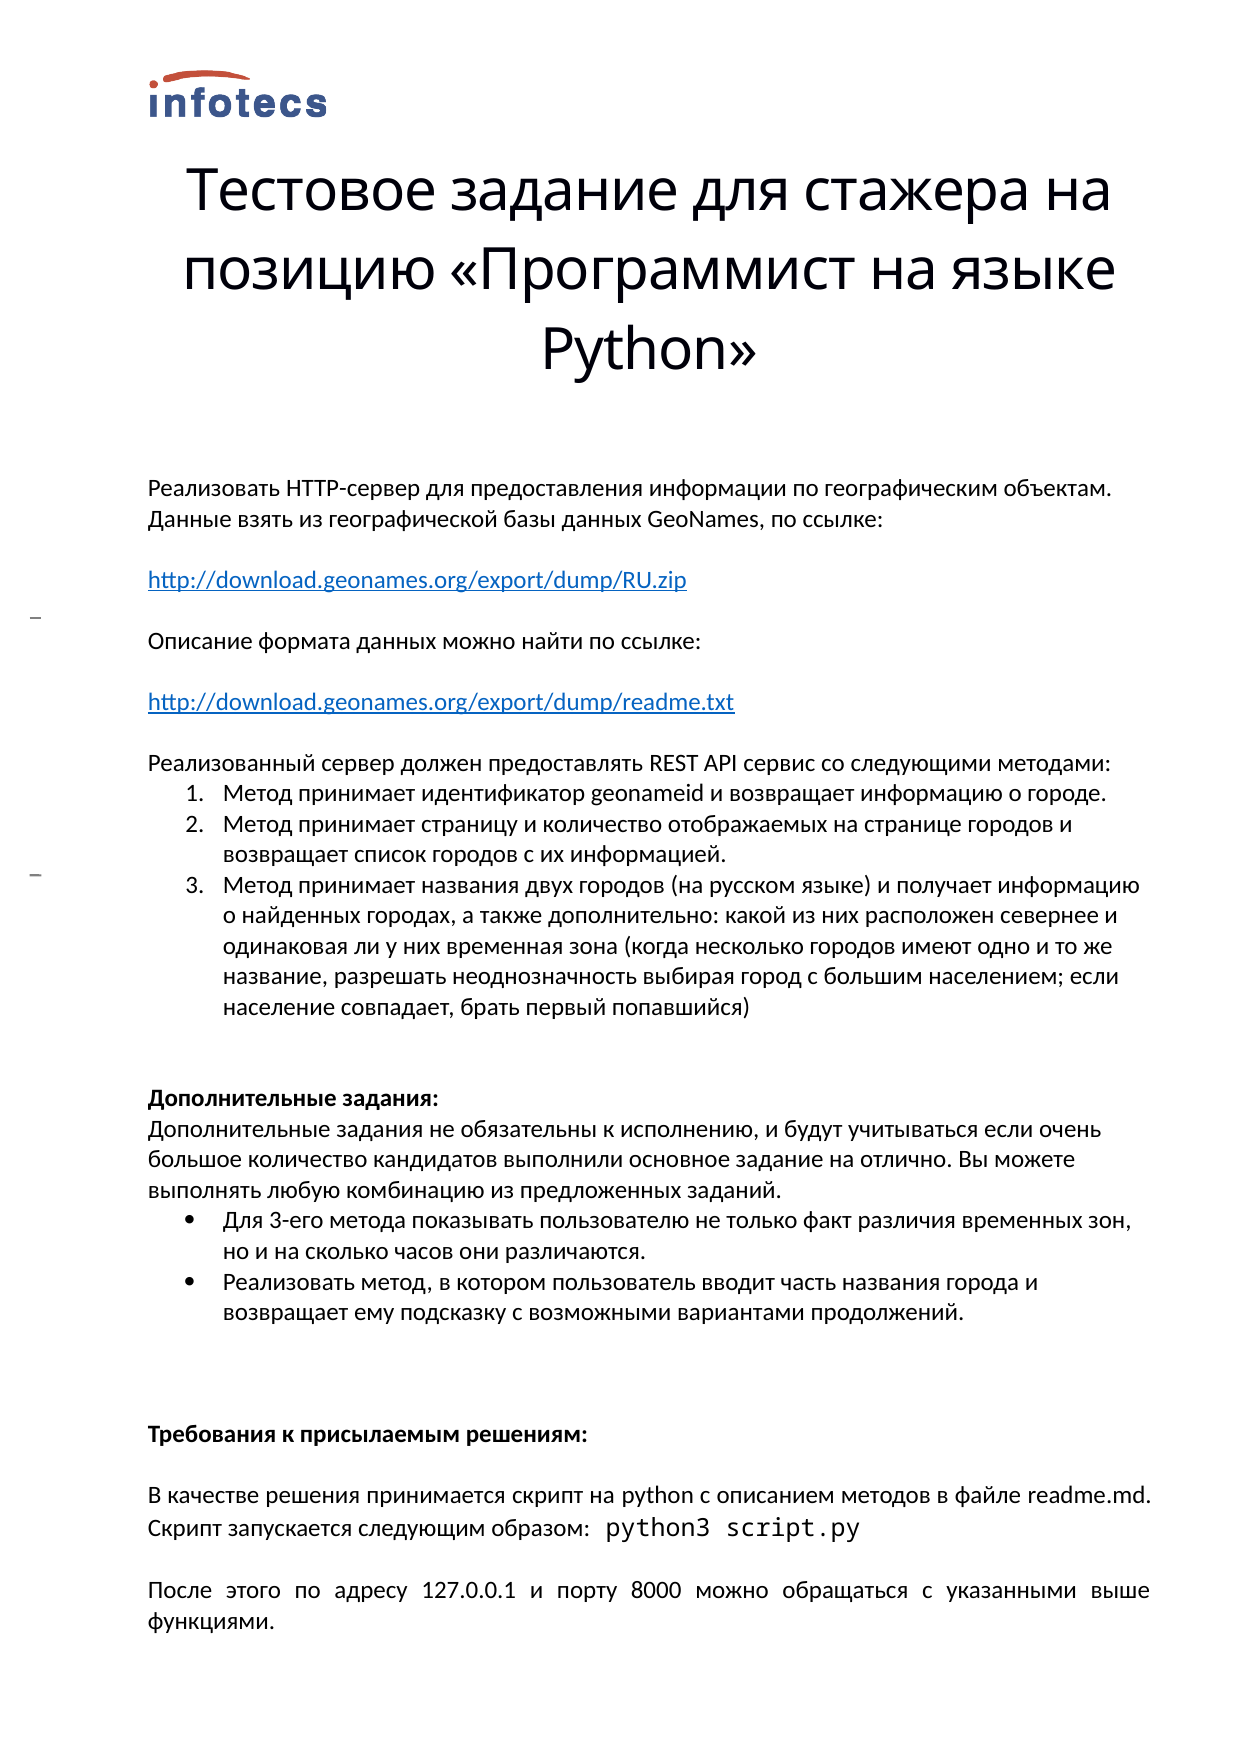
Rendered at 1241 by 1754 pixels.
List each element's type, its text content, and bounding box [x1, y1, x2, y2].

text Дополнительные задания: [148, 1083, 1152, 1113]
text http://download.geonames.org/export/dump/RU.zip [148, 564, 1152, 594]
text Данные взять из географической базы данных GeoNames, по ссылке: [148, 503, 1152, 533]
list Для 3-его метода показывать пользователю не только факт различия временных зон, но и на сколько часов они различаются. [185, 1205, 1152, 1266]
text Реализованный сервер должен предоставлять REST API сервис со следующими методами: [148, 747, 1152, 777]
text В качестве решения принимается скрипт на python с описанием методов в файле readme.md. Скрипт запускается следующим образом: python3 script.py [148, 1479, 1152, 1544]
text Описание формата данных можно найти по ссылке: [148, 625, 1152, 655]
list Метод принимает идентификатор geonameid и возвращает информацию о городе. [185, 777, 1152, 808]
text После этого по адресу 127.0.0.1 и порту 8000 можно обращаться с указанными выше функциями. [148, 1574, 1152, 1636]
text Требования к присылаемым решениям: [148, 1418, 1152, 1449]
list Метод принимает страницу и количество отображаемых на странице городов и возвращает список городов с их информацией. [185, 808, 1152, 869]
list Реализовать метод, в котором пользователь вводит часть названия города и возвращает ему подсказку с возможными вариантами продолжений. [185, 1266, 1152, 1327]
text Реализовать HTTP-сервер для предоставления информации по географическим объектам. [148, 472, 1152, 503]
picture [148, 70, 327, 118]
text Дополнительные задания не обязательны к исполнению, и будут учитываться если очень большое количество кандидатов выполнили основное задание на отлично. Вы можете выполнять любую комбинацию из предложенных заданий. [148, 1113, 1152, 1205]
list Метод принимает названия двух городов (на русском языке) и получает информацию о найденных городах, а также дополнительно: какой из них расположен севернее и одинаковая ли у них временная зона (когда несколько городов имеют одно и то же название, разрешать неоднозначность выбирая город с большим населением; если население совпадает, брать первый попавшийся) [185, 869, 1152, 1022]
title Тестовое задание для стажера на позицию «Программист на языке Python» [148, 148, 1152, 386]
text http://download.geonames.org/export/dump/readme.txt [148, 686, 1152, 716]
